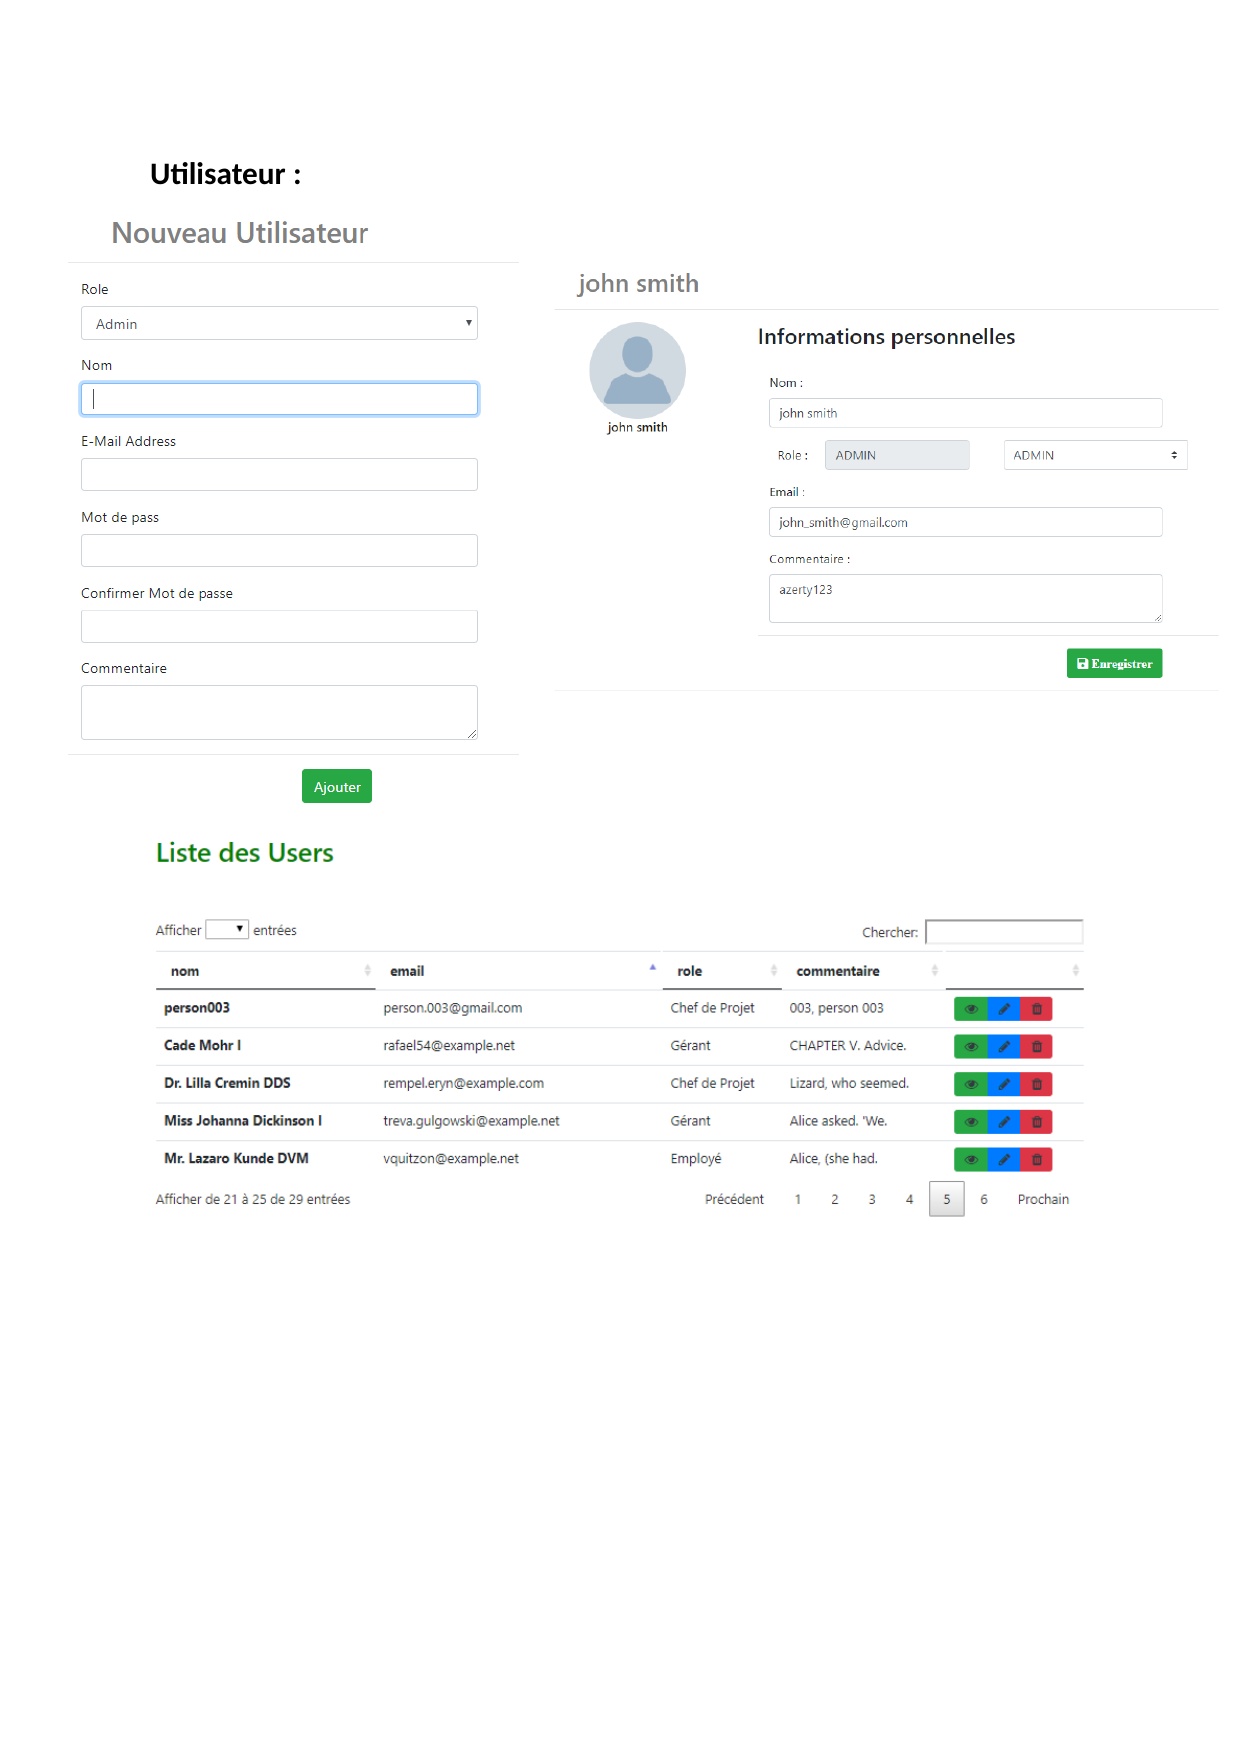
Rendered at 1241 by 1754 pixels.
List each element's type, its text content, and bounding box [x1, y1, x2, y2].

picture [50, 211, 519, 811]
picture [554, 257, 1219, 691]
text Utilisateur : [150, 154, 1090, 192]
picture [104, 820, 1136, 1271]
